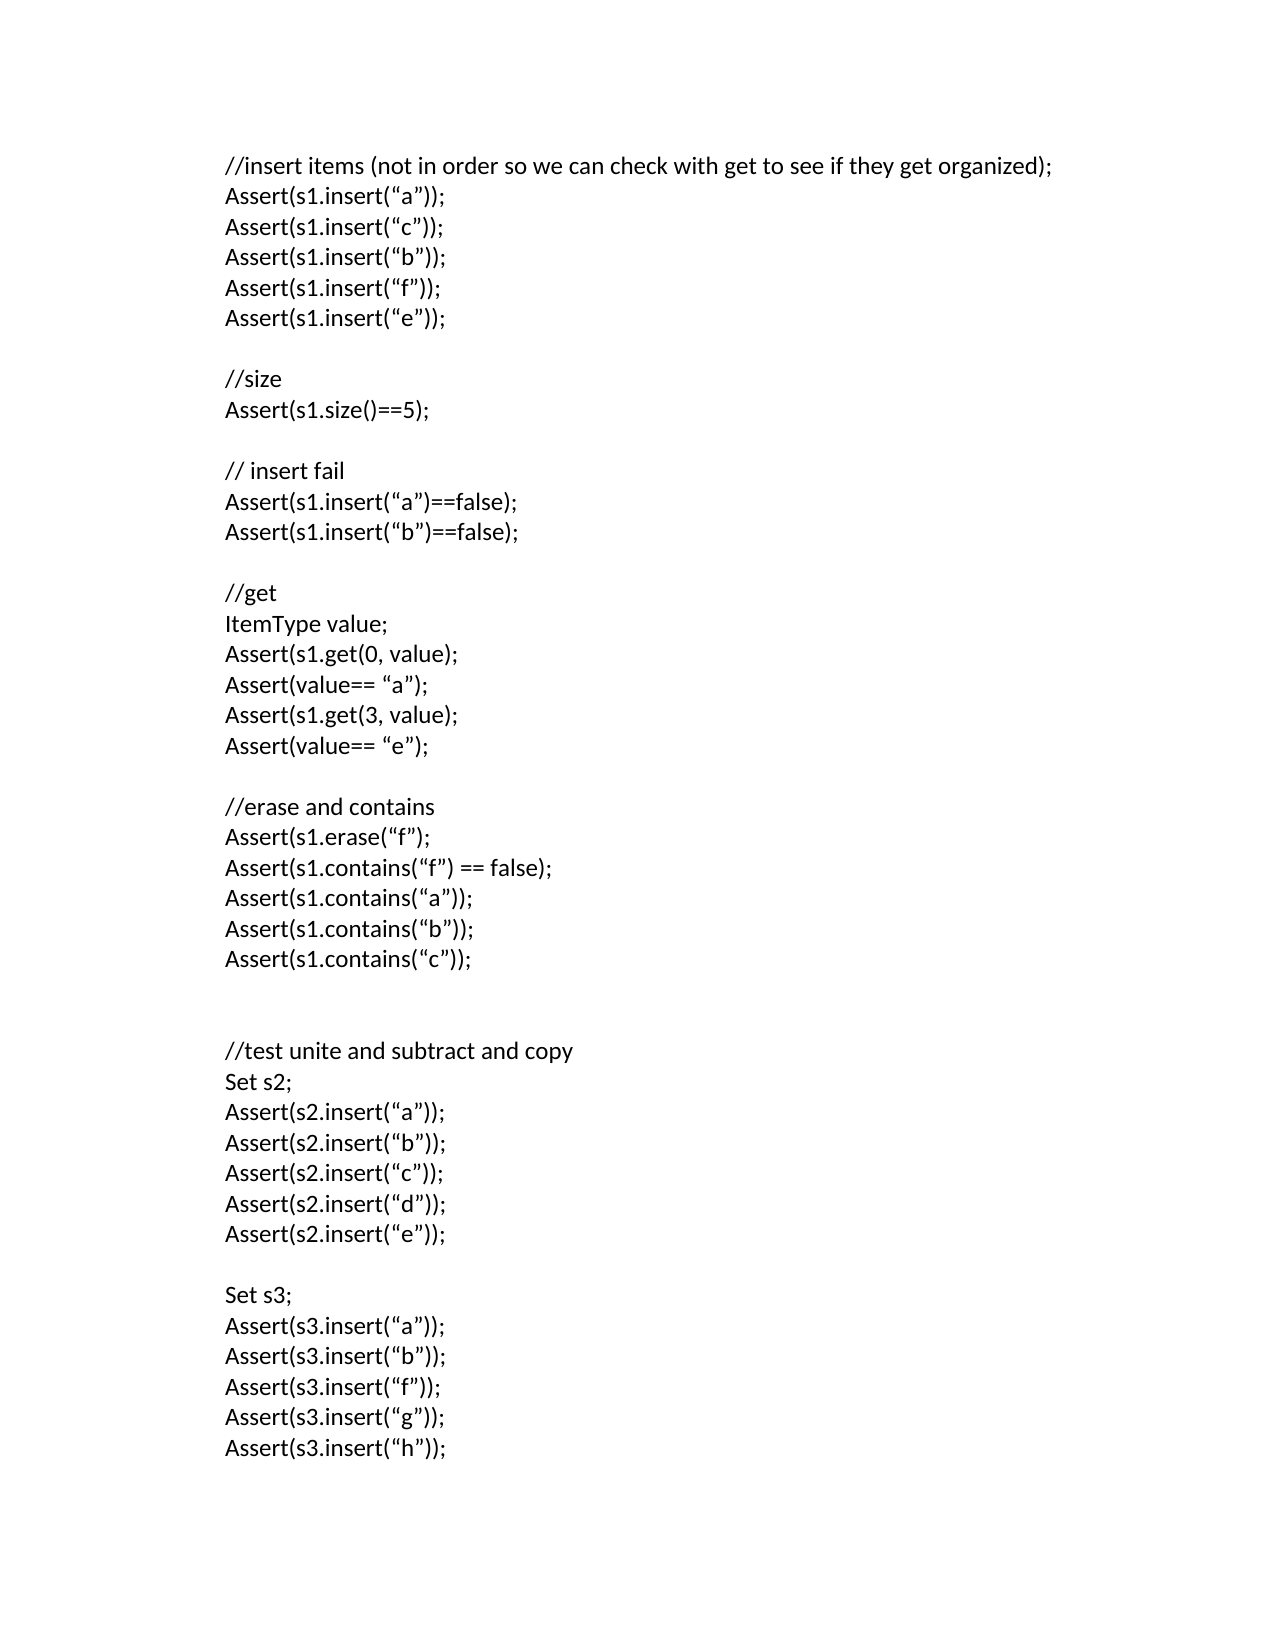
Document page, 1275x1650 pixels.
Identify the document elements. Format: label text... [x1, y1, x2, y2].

text Assert(s1.insert(“a”)==false); [225, 486, 1125, 516]
text Assert(s2.insert(“a”)); [225, 1096, 1125, 1127]
text Assert(s2.insert(“b”)); [225, 1127, 1125, 1157]
text Assert(s1.size()==5); [225, 394, 1125, 425]
text Assert(s1.insert(“e”)); [225, 303, 1125, 333]
text Assert(s1.get(0, value); [225, 638, 1125, 669]
text Assert(s1.insert(“f”)); [225, 272, 1125, 303]
text Assert(s1.get(3, value); [225, 699, 1125, 730]
text Set s3; [225, 1279, 1125, 1310]
text // insert fail [225, 455, 1125, 486]
text //erase and contains [225, 791, 1125, 821]
text Assert(s2.insert(“e”)); [225, 1218, 1125, 1249]
text ItemType value; [225, 608, 1125, 638]
text //insert items (not in order so we can check with get to see if they get organized); [150, 150, 1125, 181]
text Assert(s1.insert(“b”)==false); [225, 516, 1125, 547]
text Set s2; [225, 1066, 1125, 1096]
text Assert(s1.insert(“c”)); [225, 211, 1125, 242]
text Assert(s3.insert(“f”)); [225, 1371, 1125, 1401]
text Assert(s1.contains(“c”)); [225, 943, 1125, 974]
text //get [225, 577, 1125, 608]
text Assert(s3.insert(“b”)); [225, 1340, 1125, 1371]
text Assert(s1.erase(“f”); [225, 821, 1125, 852]
text Assert(s1.contains(“f”) == false); [225, 852, 1125, 882]
text Assert(s3.insert(“g”)); [225, 1401, 1125, 1432]
text Assert(s3.insert(“a”)); [225, 1310, 1125, 1340]
text Assert(s1.contains(“a”)); [225, 882, 1125, 913]
text Assert(s1.insert(“b”)); [225, 242, 1125, 272]
text Assert(value== “e”); [225, 730, 1125, 760]
text Assert(s3.insert(“h”)); [225, 1432, 1125, 1462]
text Assert(value== “a”); [225, 669, 1125, 699]
text //test unite and subtract and copy [225, 1035, 1125, 1066]
text //size [225, 364, 1125, 394]
text Assert(s2.insert(“d”)); [225, 1188, 1125, 1218]
text Assert(s2.insert(“c”)); [225, 1157, 1125, 1188]
text Assert(s1.insert(“a”)); [225, 181, 1125, 211]
text Assert(s1.contains(“b”)); [225, 913, 1125, 943]
